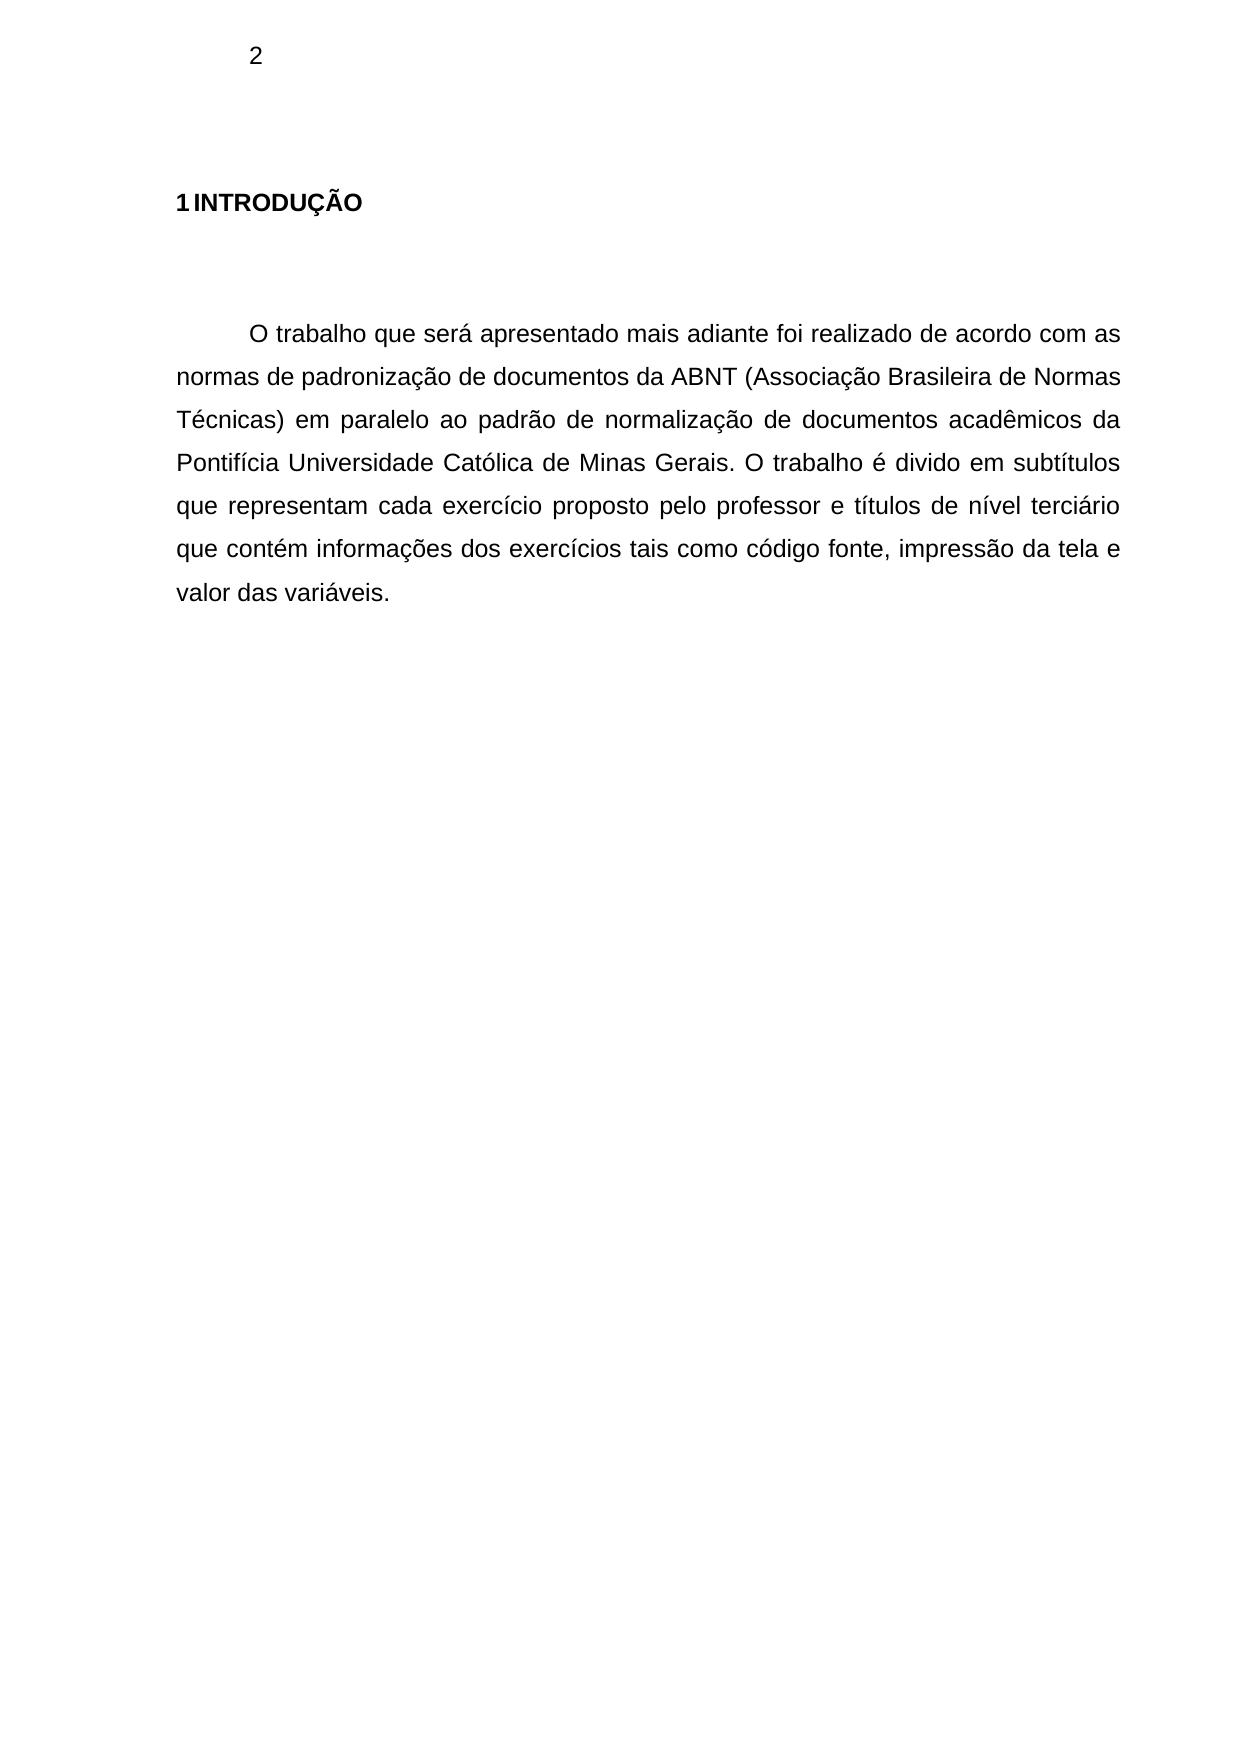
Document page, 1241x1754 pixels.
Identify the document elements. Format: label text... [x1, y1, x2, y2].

subtitle INTRODUÇÃO [176, 188, 1122, 217]
text O trabalho que será apresentado mais adiante foi realizado de acordo com as normas de padronização de documentos da ABNT (Associação Brasileira de Normas Técnicas) em paralelo ao padrão de normalização de documentos acadêmicos da Pontifícia Universidade Católica de Minas Gerais. O trabalho é divido em subtítulos que representam cada exercício proposto pelo professor e títulos de nível terciário que contém informações dos exercícios tais como código fonte, impressão da tela e valor das variáveis. [176, 319, 1122, 606]
